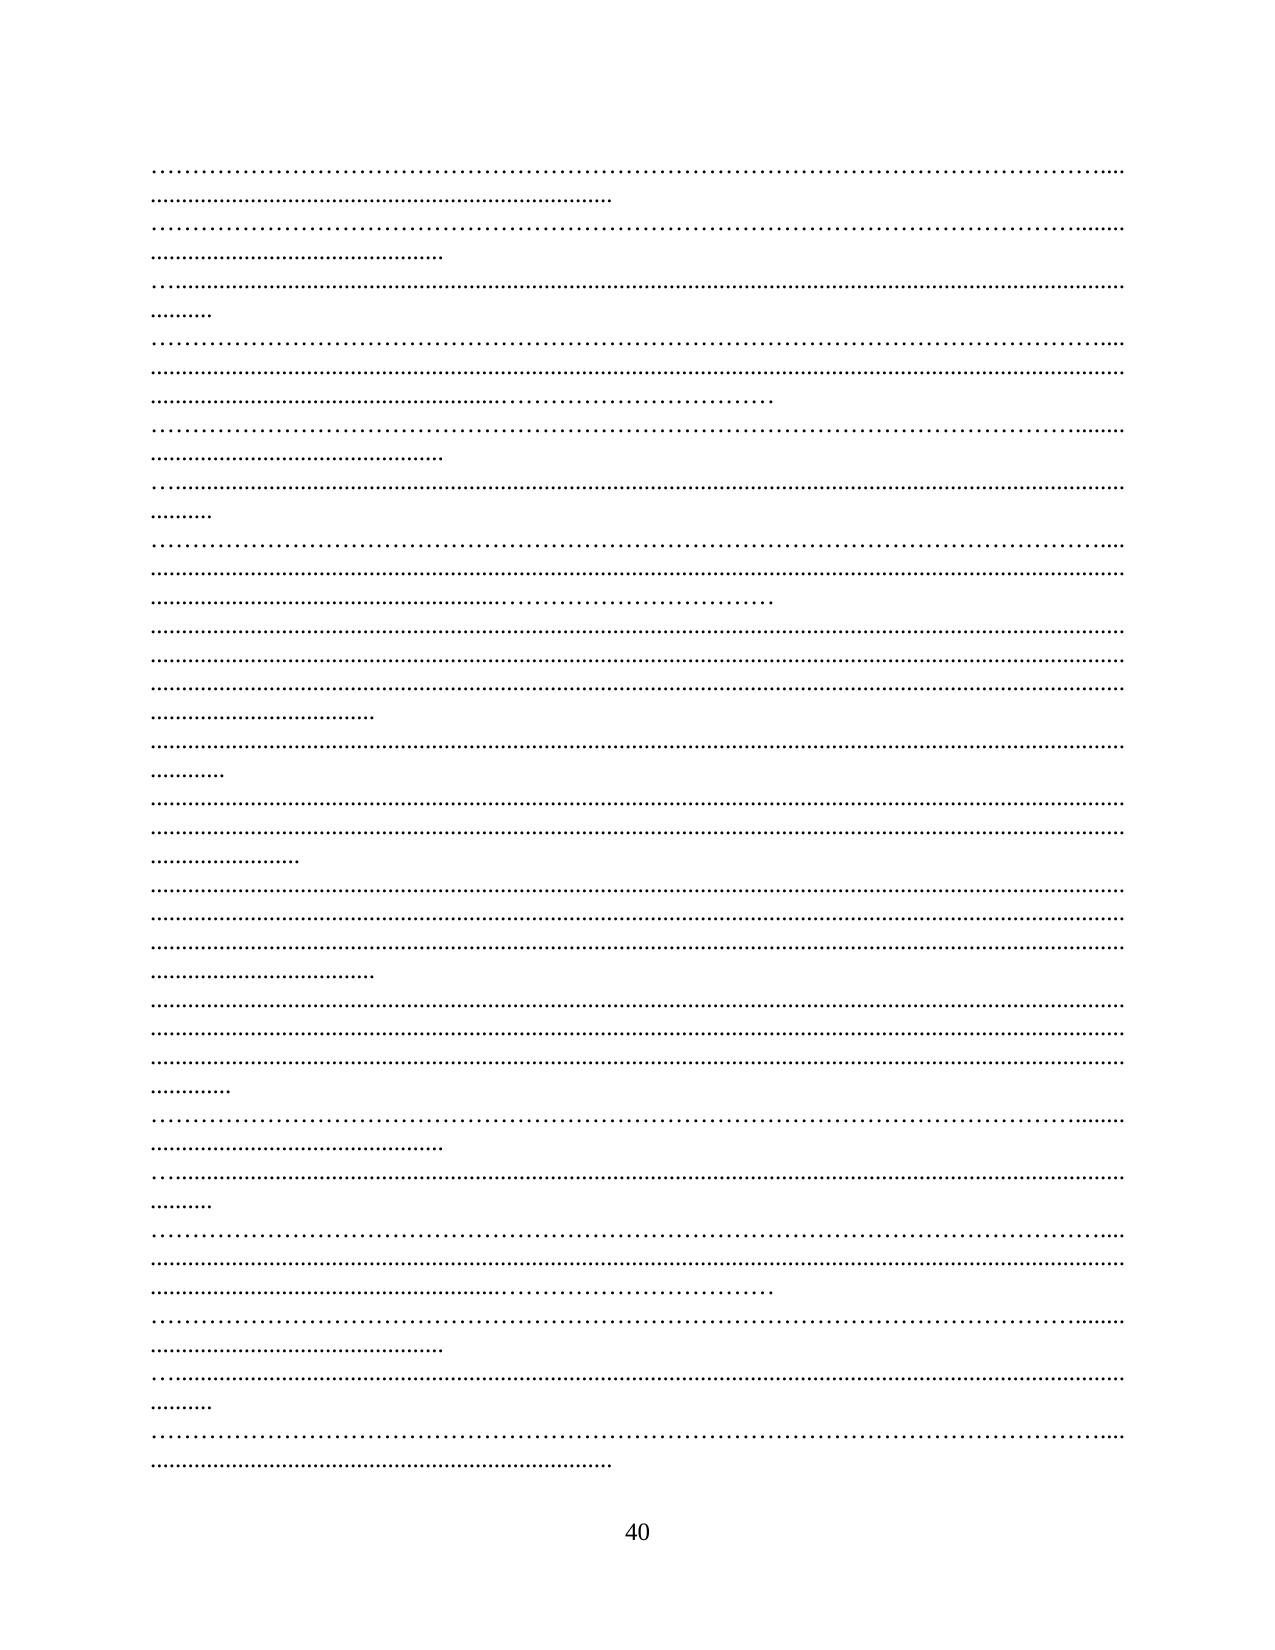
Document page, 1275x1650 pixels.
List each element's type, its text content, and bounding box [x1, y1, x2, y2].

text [150, 150, 1125, 207]
text ................................................................................................................................................................................................................................................................................................................................................................................................................................................................................................. [150, 984, 1125, 1099]
text ........................................................................................................................................................................................................................................................................................................................................................................................................................................................................................................................ [150, 610, 1125, 725]
text ........................................................................................................................................................................ [150, 725, 1125, 782]
text ................................................................................................................................................................................................................................................................................................................................................ [150, 782, 1125, 869]
text ........................................................................................................................................................................................................................................................................................................................................................................................................................................................................................................................ [150, 869, 1125, 984]
